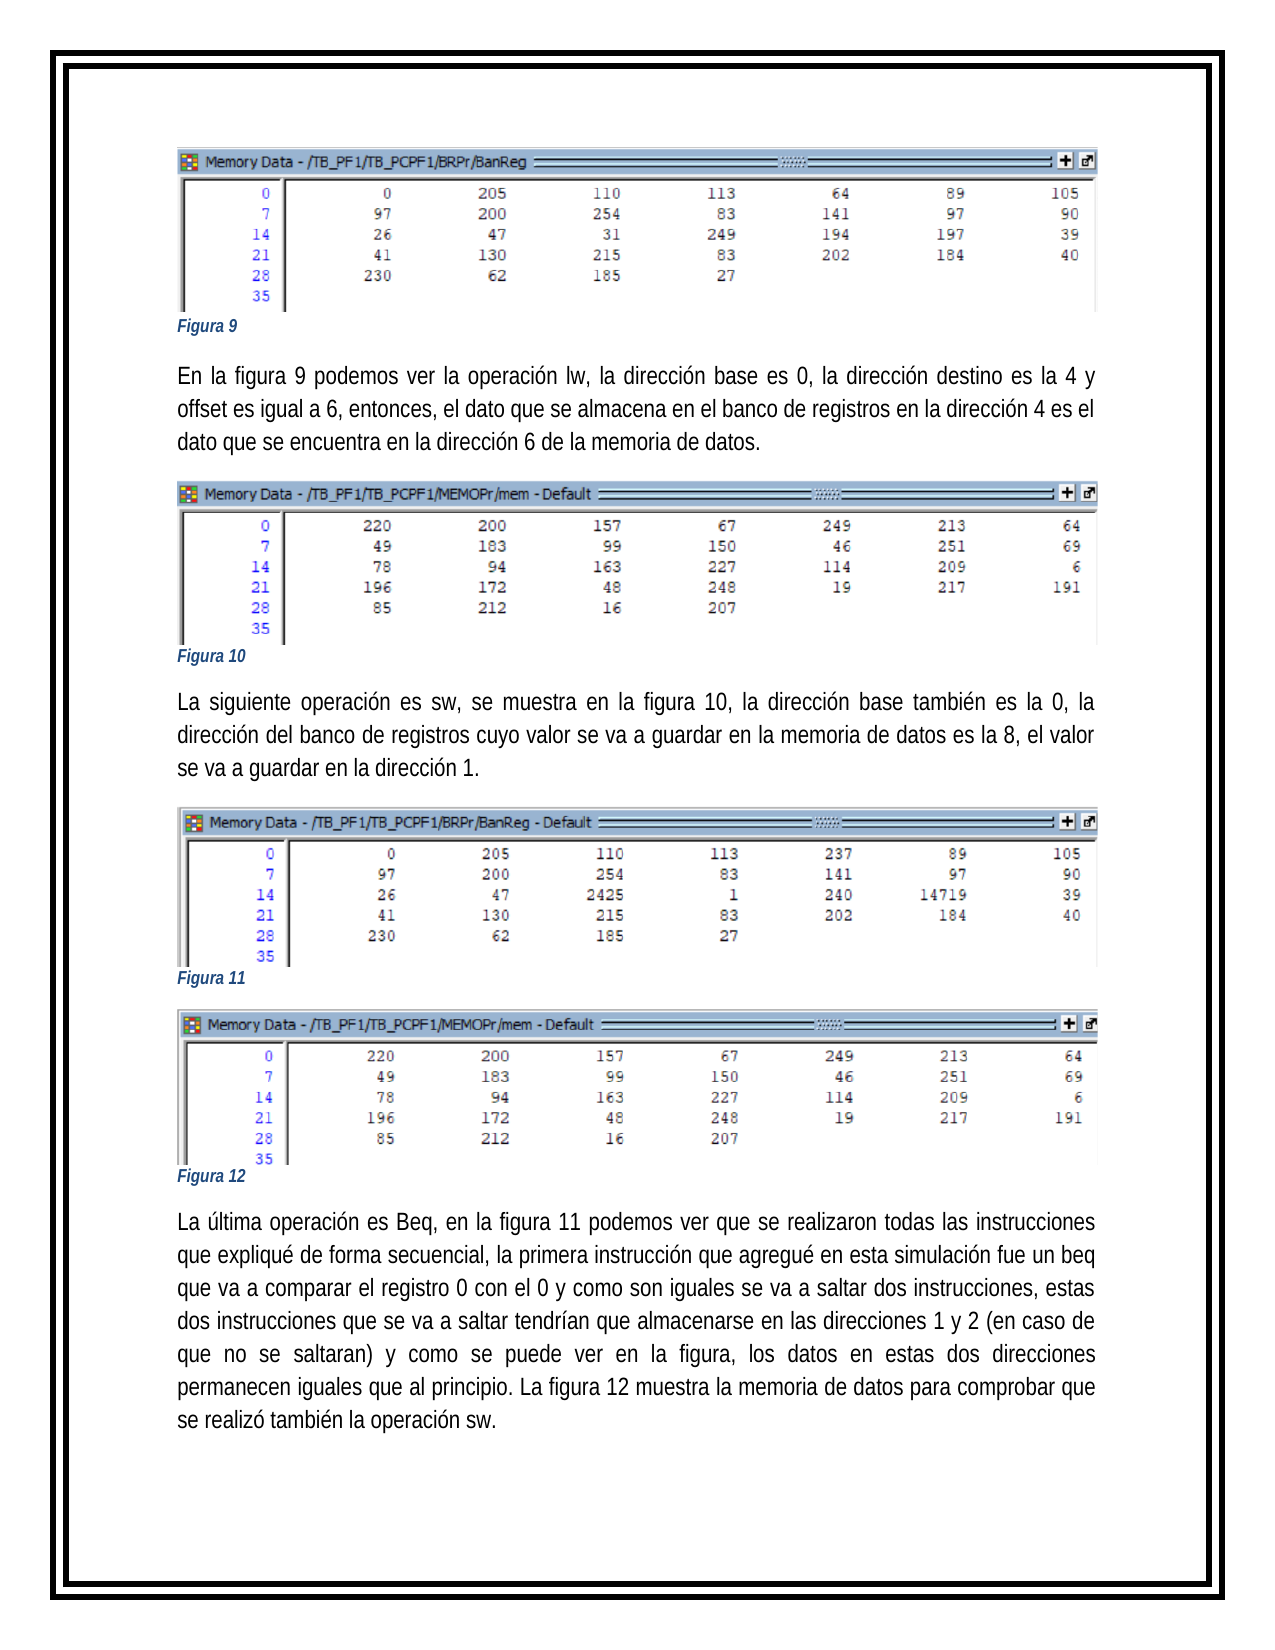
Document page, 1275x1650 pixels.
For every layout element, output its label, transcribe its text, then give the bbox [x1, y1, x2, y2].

picture [177, 147, 1098, 312]
picture [177, 806, 1098, 967]
picture [177, 1009, 1098, 1165]
text La siguiente operación es sw, se muestra en la figura 10, la dirección base también es la 0, la dirección del banco de registros cuyo valor se va a guardar en la memoria de datos es la 8, el valor se va a guardar en la dirección 1. [177, 687, 1098, 781]
picture [177, 480, 1098, 645]
text En la figura 9 podemos ver la operación lw, la dirección base es 0, la dirección destino es la 4 y offset es igual a 6, entonces, el dato que se almacena en el banco de registros en la dirección 4 es el dato que se encuentra en la dirección 6 de la memoria de datos. [177, 361, 1098, 455]
text La última operación es Beq, en la figura 11 podemos ver que se realizaron todas las instrucciones que expliqué de forma secuencial, la primera instrucción que agregué en esta simulación fue un beq que va a comparar el registro 0 con el 0 y como son iguales se va a saltar dos instrucciones, estas dos instrucciones que se va a saltar tendrían que almacenarse en las direcciones 1 y 2 (en caso de que no se saltaran) y como se puede ver en la figura, los datos en estas dos direcciones permanecen iguales que al principio. La figura 12 muestra la memoria de datos para comprobar que se realizó también la operación sw. [177, 1207, 1098, 1433]
